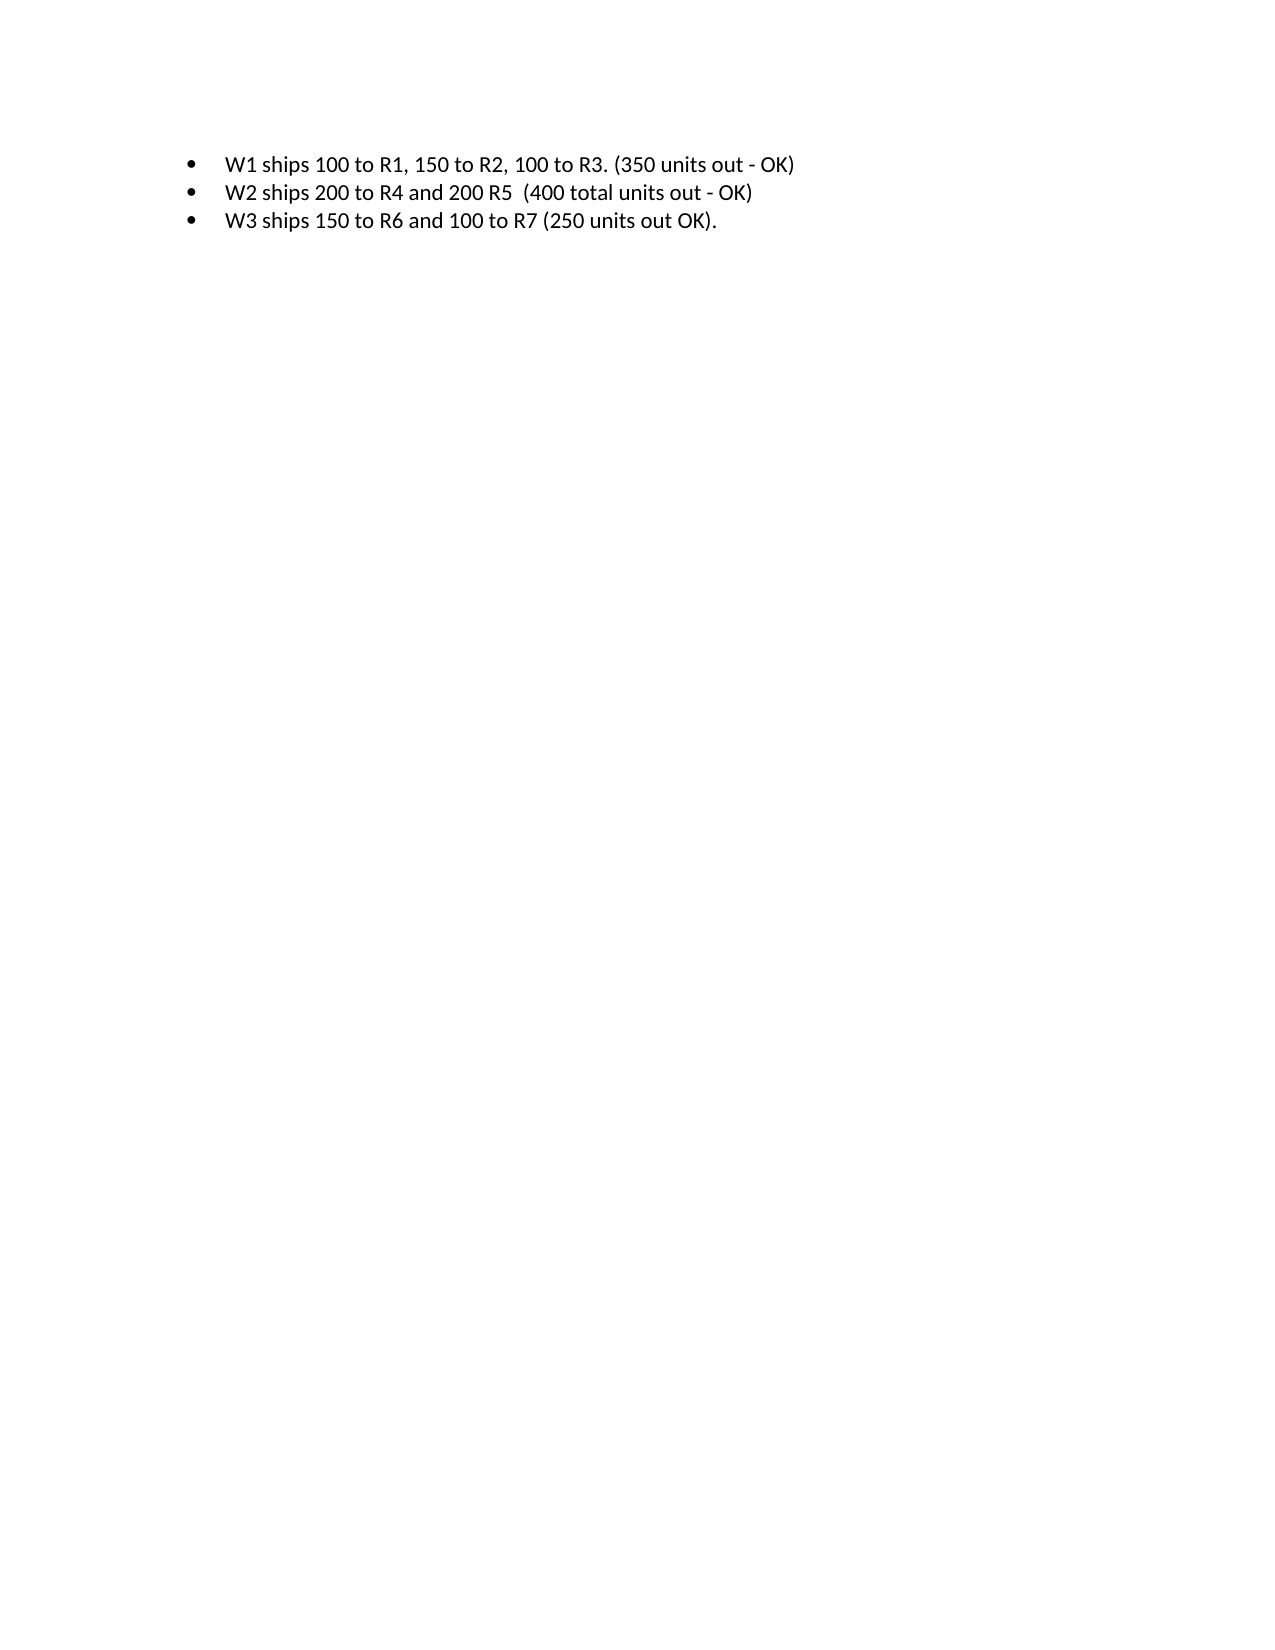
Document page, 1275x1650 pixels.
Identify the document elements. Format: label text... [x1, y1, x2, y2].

list W2 ships 200 to R4 and 200 R5 (400 total units out - OK) [187, 178, 1125, 206]
list W3 ships 150 to R6 and 100 to R7 (250 units out OK). [187, 206, 1125, 234]
list W1 ships 100 to R1, 150 to R2, 100 to R3. (350 units out - OK) [187, 150, 1125, 178]
